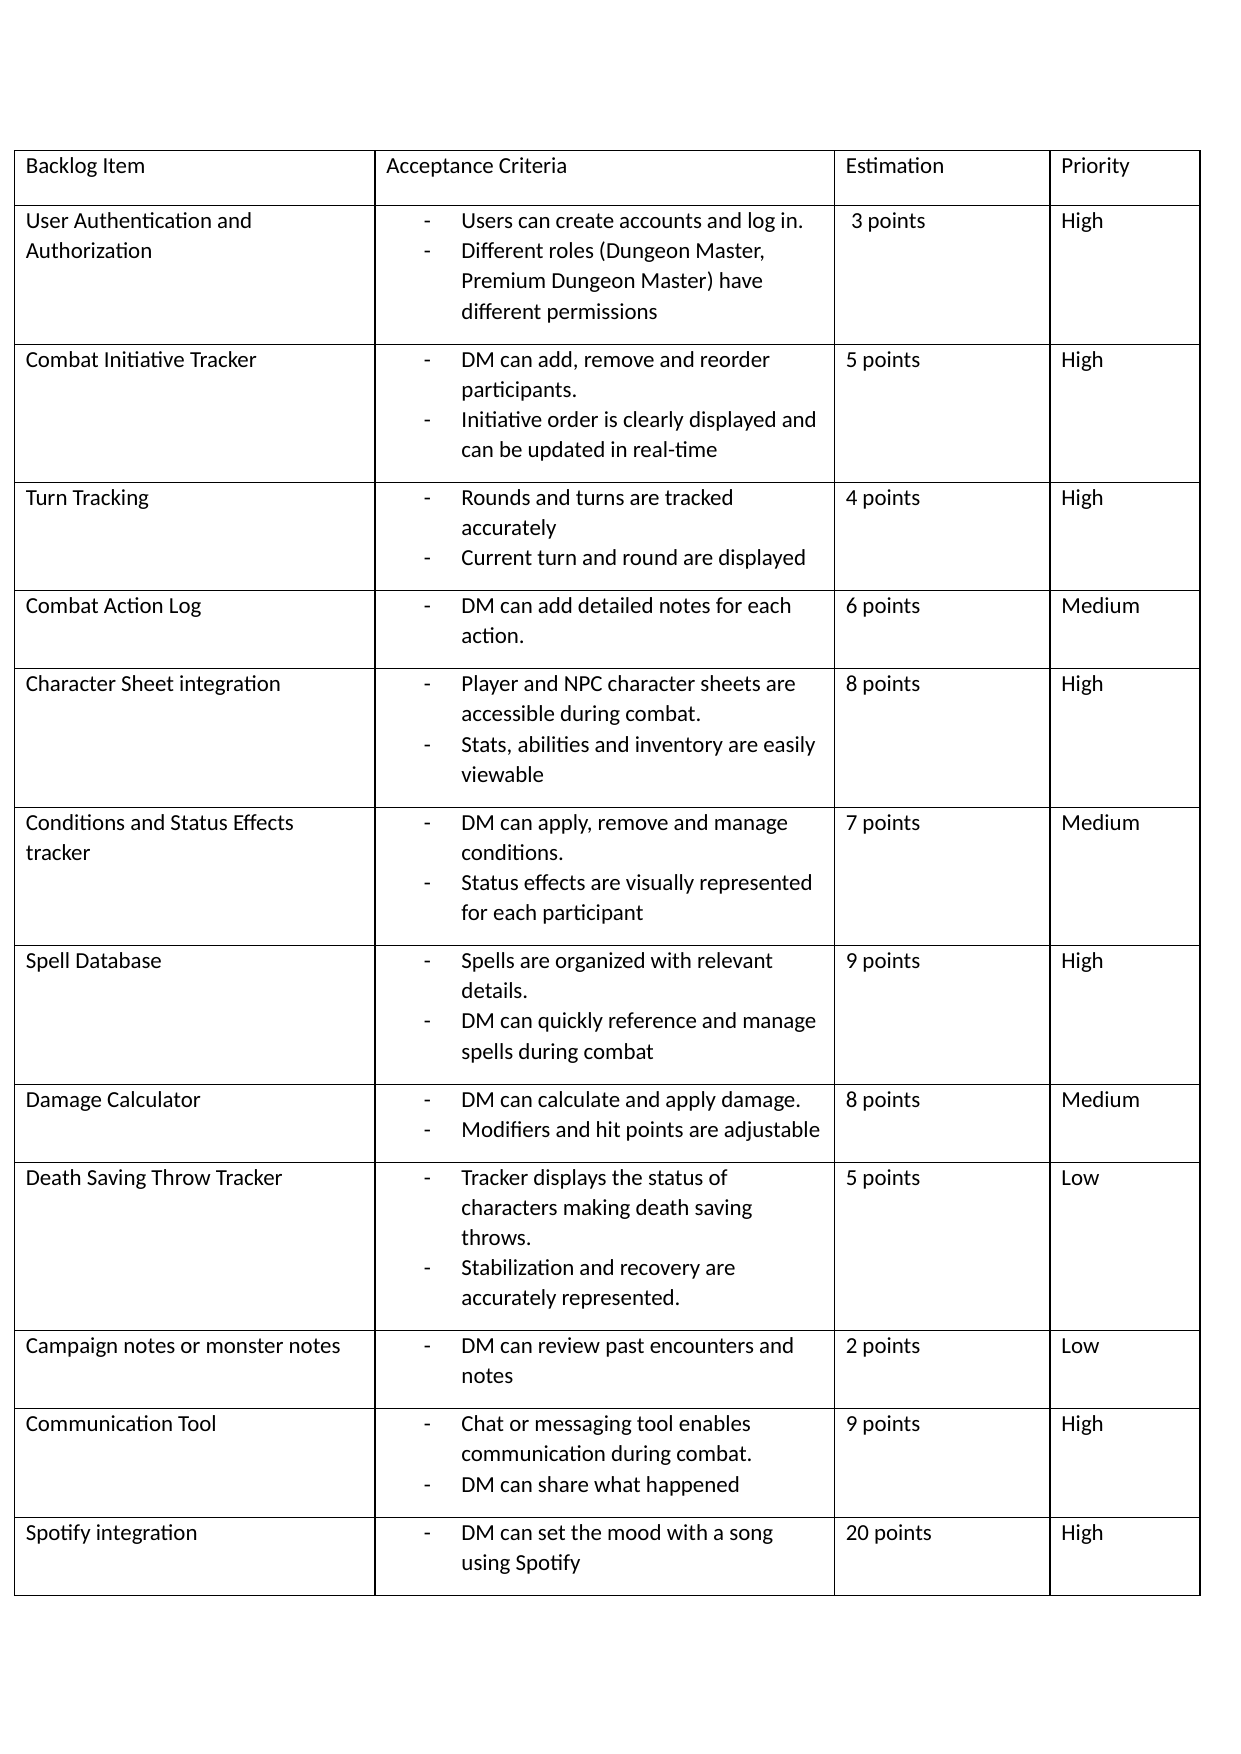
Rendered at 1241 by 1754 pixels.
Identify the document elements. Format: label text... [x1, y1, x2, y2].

table_cell DM can review past encounters and notes [376, 1331, 834, 1408]
table_cell 8 points [835, 669, 1049, 807]
table_cell DM can apply, remove and manage conditions. Status effects are visually represented for each participant [376, 808, 834, 945]
table_cell Medium [1051, 808, 1199, 945]
table_cell Medium [1051, 591, 1199, 668]
table_cell Combat Action Log [15, 591, 374, 668]
table_cell 8 points [835, 1085, 1049, 1162]
table_cell 4 points [835, 483, 1049, 590]
table_cell Damage Calculator [15, 1085, 374, 1162]
table_cell Tracker displays the status of characters making death saving throws. Stabilization and recovery are accurately represented. [376, 1163, 834, 1330]
table_cell High [1051, 669, 1199, 807]
table_cell 3 points [835, 206, 1049, 344]
table_cell Low [1051, 1331, 1199, 1408]
table_cell Communication Tool [15, 1409, 374, 1517]
table_cell Rounds and turns are tracked accurately Current turn and round are displayed [376, 483, 834, 590]
table_cell DM can set the mood with a song using Spotify [376, 1518, 834, 1594]
table_cell Spotify integration [15, 1518, 374, 1594]
table_cell DM can calculate and apply damage. Modifiers and hit points are adjustable [376, 1085, 834, 1162]
table_header Priority [1051, 151, 1199, 205]
table_cell Combat Initiative Tracker [15, 345, 374, 482]
table_cell 2 points [835, 1331, 1049, 1408]
table_cell Chat or messaging tool enables communication during combat. DM can share what happened [376, 1409, 834, 1517]
table_header Acceptance Criteria [376, 151, 834, 205]
table_cell Player and NPC character sheets are accessible during combat. Stats, abilities and inventory are easily viewable [376, 669, 834, 807]
table_cell Campaign notes or monster notes [15, 1331, 374, 1408]
table_cell Users can create accounts and log in. Different roles (Dungeon Master, Premium Dungeon Master) have different permissions [376, 206, 834, 344]
table_cell 7 points [835, 808, 1049, 945]
table_cell High [1051, 1518, 1199, 1594]
table_header Estimation [835, 151, 1049, 205]
table_cell High [1051, 206, 1199, 344]
table_cell 20 points [835, 1518, 1049, 1594]
table_cell User Authentication and Authorization [15, 206, 374, 344]
table_cell 5 points [835, 345, 1049, 482]
table_cell Spells are organized with relevant details. DM can quickly reference and manage spells during combat [376, 946, 834, 1084]
table_cell 5 points [835, 1163, 1049, 1330]
table_cell High [1051, 345, 1199, 482]
table_cell Conditions and Status Effects tracker [15, 808, 374, 945]
table_cell High [1051, 483, 1199, 590]
table_cell Turn Tracking [15, 483, 374, 590]
table_cell 9 points [835, 946, 1049, 1084]
table_cell High [1051, 1409, 1199, 1517]
table_cell 9 points [835, 1409, 1049, 1517]
table_header Backlog Item [15, 151, 374, 205]
table_cell High [1051, 946, 1199, 1084]
table_cell Character Sheet integration [15, 669, 374, 807]
table_cell Low [1051, 1163, 1199, 1330]
table_cell Death Saving Throw Tracker [15, 1163, 374, 1330]
table_cell 6 points [835, 591, 1049, 668]
table_cell Spell Database [15, 946, 374, 1084]
table_cell DM can add, remove and reorder participants. Initiative order is clearly displayed and can be updated in real-time [376, 345, 834, 482]
table_cell Medium [1051, 1085, 1199, 1162]
table_cell DM can add detailed notes for each action. [376, 591, 834, 668]
